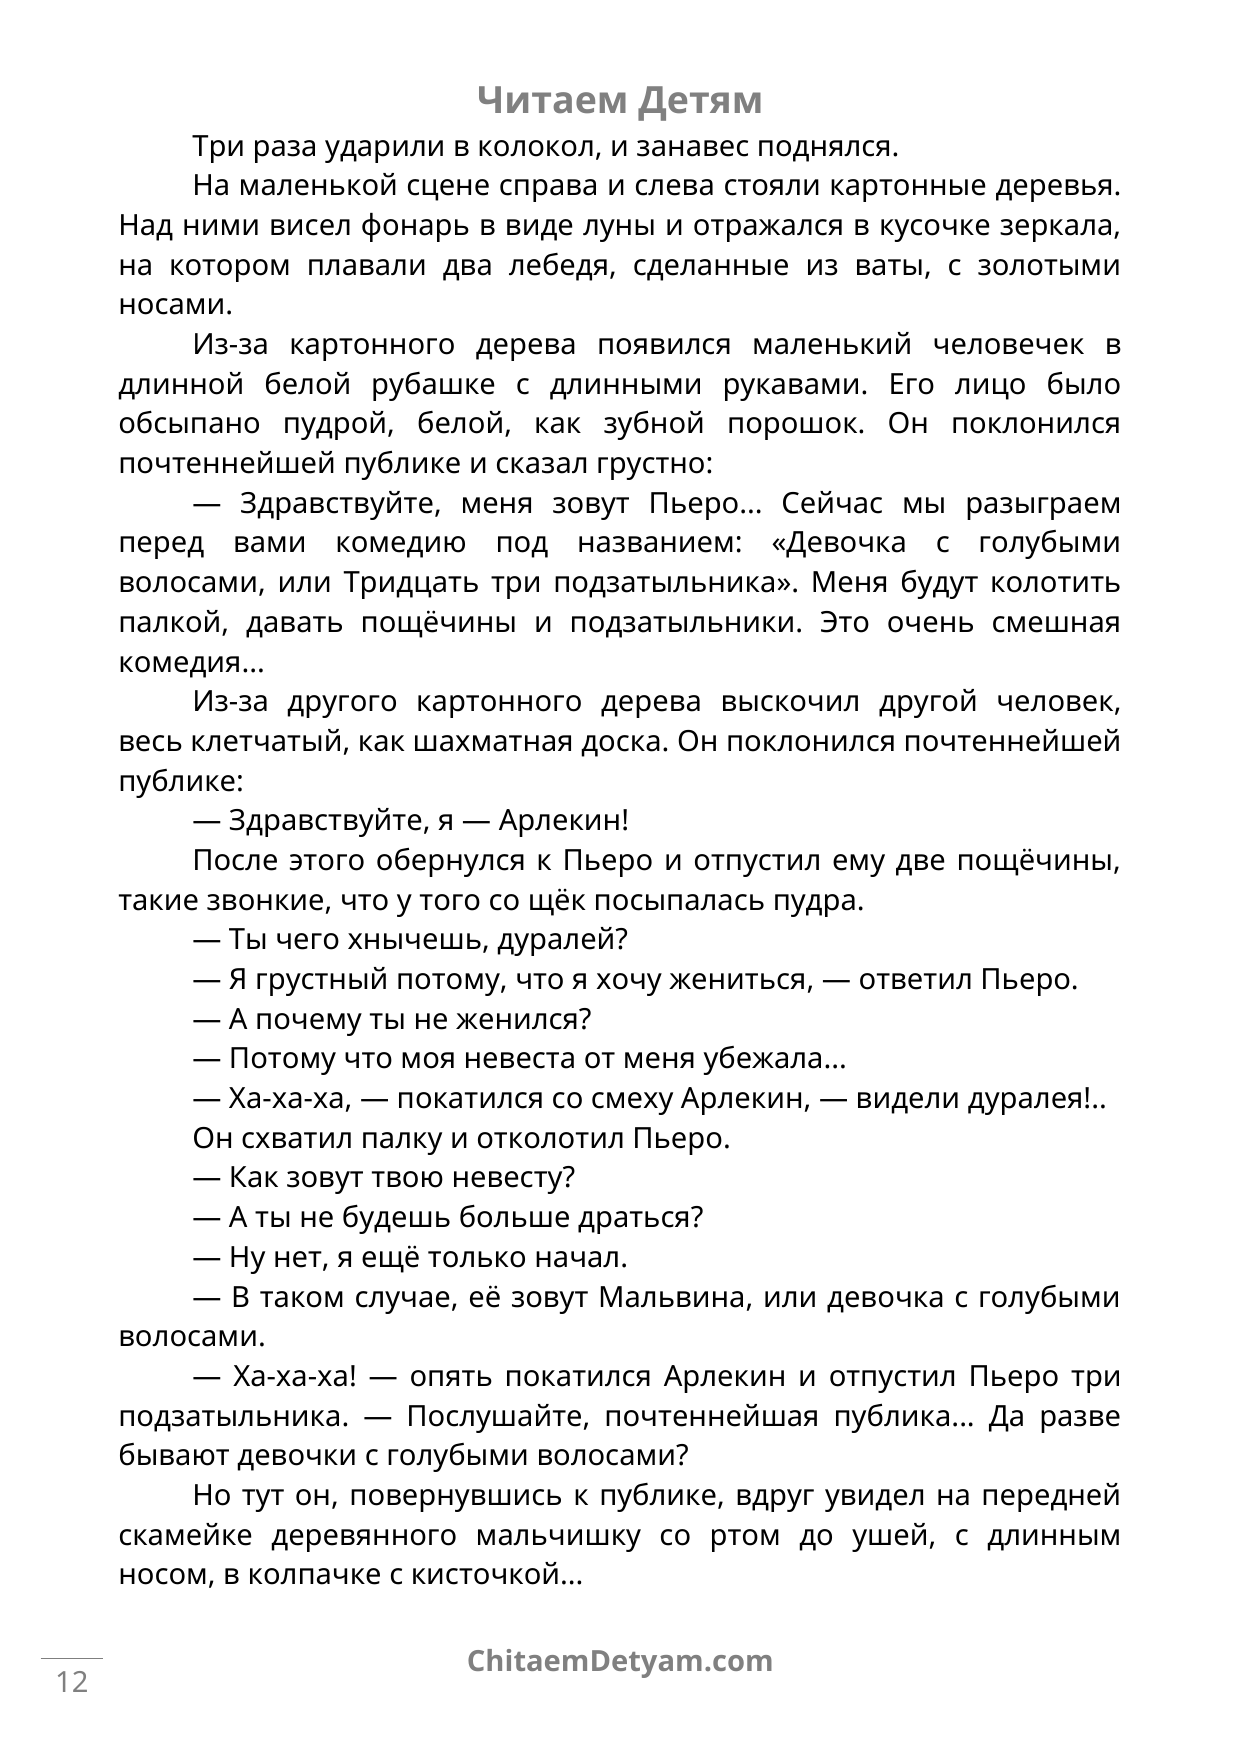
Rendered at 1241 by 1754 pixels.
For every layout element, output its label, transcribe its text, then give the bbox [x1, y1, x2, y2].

text Из-за другого картонного дерева выскочил другой человек, весь клетчатый, как шахматная доска. Он поклонился почтеннейшей публике: [118, 681, 1122, 799]
text Три раза ударили в колокол, и занавес поднялся. [118, 125, 1122, 164]
text Он схватил палку и отколотил Пьеро. [118, 1117, 1122, 1157]
text — Ха-ха-ха! — опять покатился Арлекин и отпустил Пьеро три подзатыльника. — Послушайте, почтеннейшая публика... Да разве бывают девочки с голубыми волосами? [118, 1355, 1122, 1474]
text На маленькой сцене справа и слева стояли картонные деревья. Над ними висел фонарь в виде луны и отражался в кусочке зеркала, на котором плавали два лебедя, сделанные из ваты, с золотыми носами. [118, 164, 1122, 323]
text — Здравствуйте, я — Арлекин! [118, 799, 1122, 839]
text Но тут он, повернувшись к публике, вдруг увидел на передней скамейке деревянного мальчишку со ртом до ушей, с длинным носом, в колпачке с кисточкой... [118, 1474, 1122, 1593]
text — Как зовут твою невесту? [118, 1157, 1122, 1196]
text — В таком случае, её зовут Мальвина, или девочка с голубыми волосами. [118, 1276, 1122, 1355]
text — Потому что моя невеста от меня убежала... [118, 1038, 1122, 1077]
text — Я грустный потому, что я хочу жениться, — ответил Пьеро. [118, 958, 1122, 998]
text — Ну нет, я ещё только начал. [118, 1236, 1122, 1276]
text — А почему ты не женился? [118, 998, 1122, 1038]
text Из-за картонного дерева появился маленький человечек в длинной белой рубашке с длинными рукавами. Его лицо было обсыпано пудрой, белой, как зубной порошок. Он поклонился почтеннейшей публике и сказал грустно: [118, 323, 1122, 482]
text — Здравствуйте, меня зовут Пьеро... Сейчас мы разыграем перед вами комедию под названием: «Девочка с голубыми волосами, или Тридцать три подзатыльника». Меня будут колотить палкой, давать пощёчины и подзатыльники. Это очень смешная комедия... [118, 482, 1122, 681]
text — Ты чего хнычешь, дуралей? [118, 919, 1122, 958]
text — А ты не будешь больше драться? [118, 1196, 1122, 1236]
text — Ха-ха-ха, — покатился со смеху Арлекин, — видели дуралея!.. [118, 1077, 1122, 1117]
text После этого обернулся к Пьеро и отпустил ему две пощёчины, такие звонкие, что у того со щёк посыпалась пудра. [118, 839, 1122, 919]
